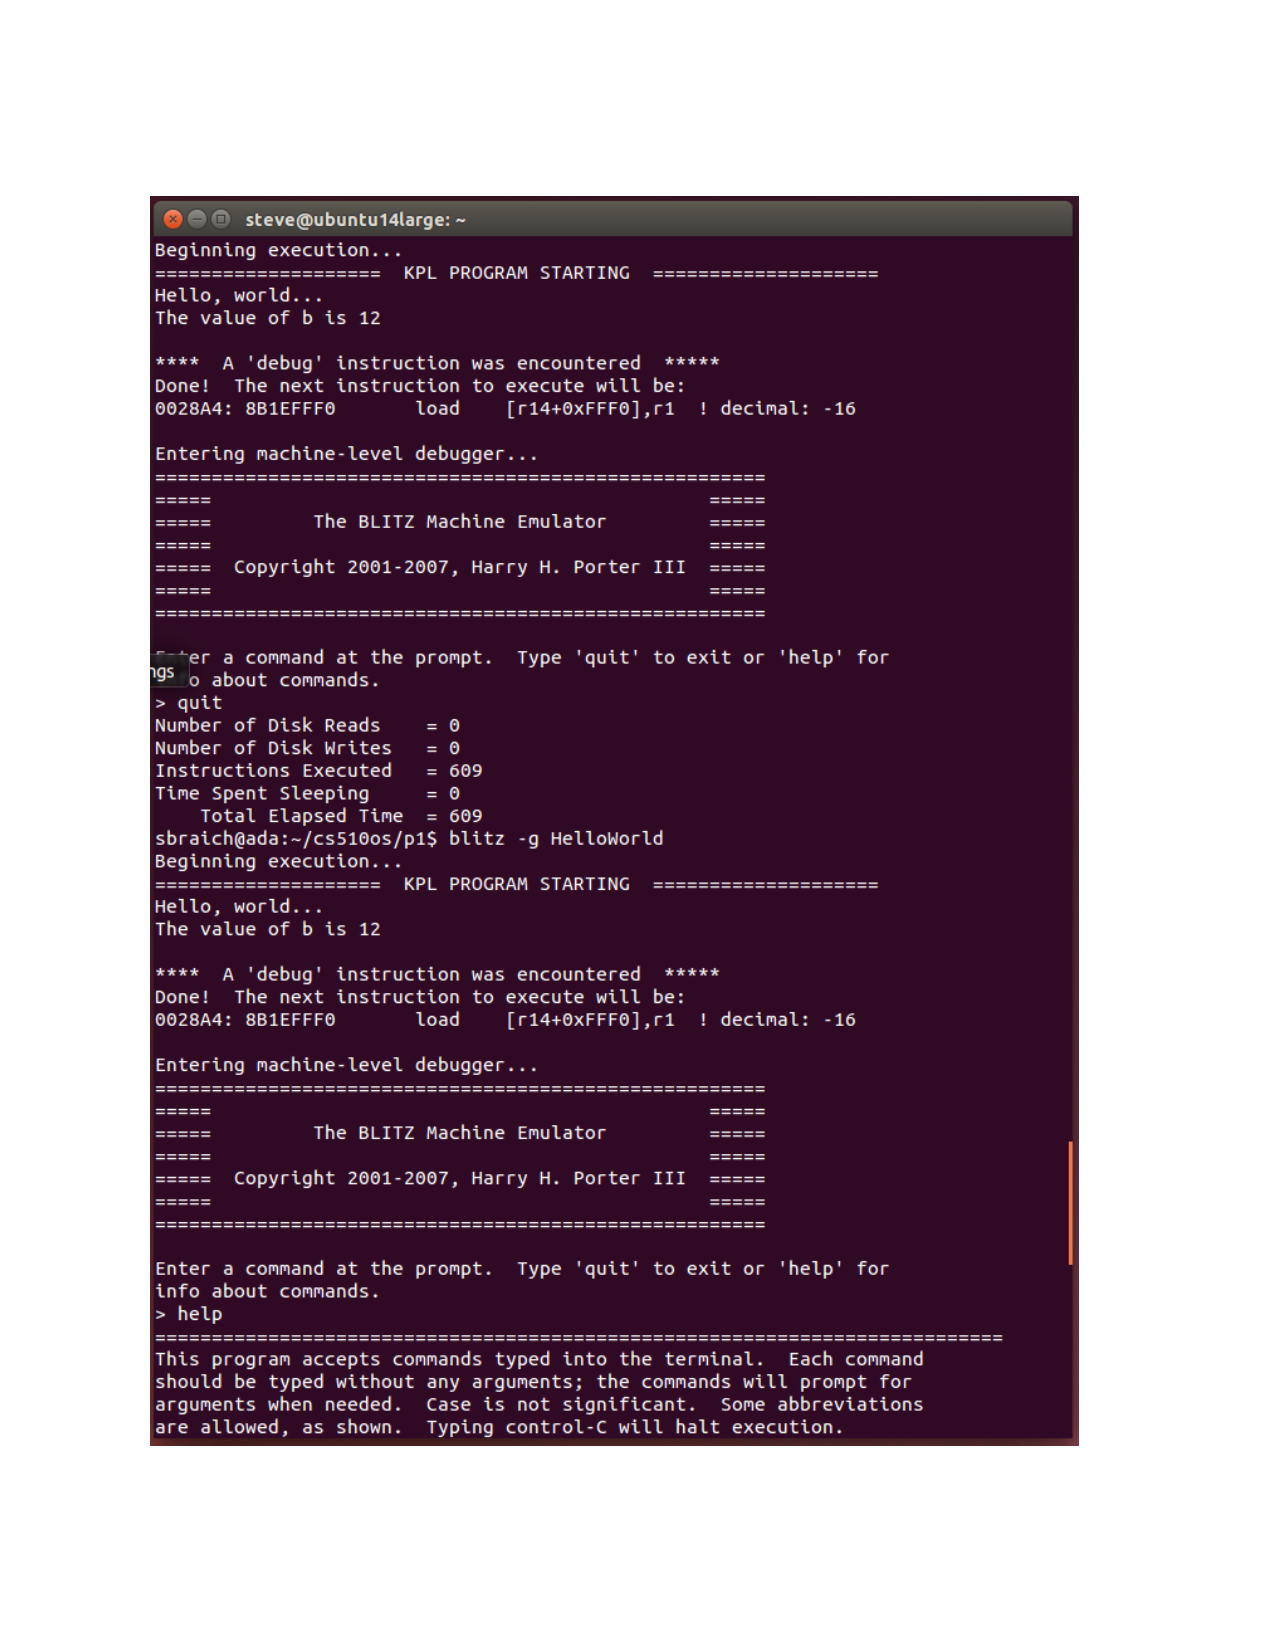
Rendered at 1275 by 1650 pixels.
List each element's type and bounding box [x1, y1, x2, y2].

picture [150, 196, 1079, 1446]
